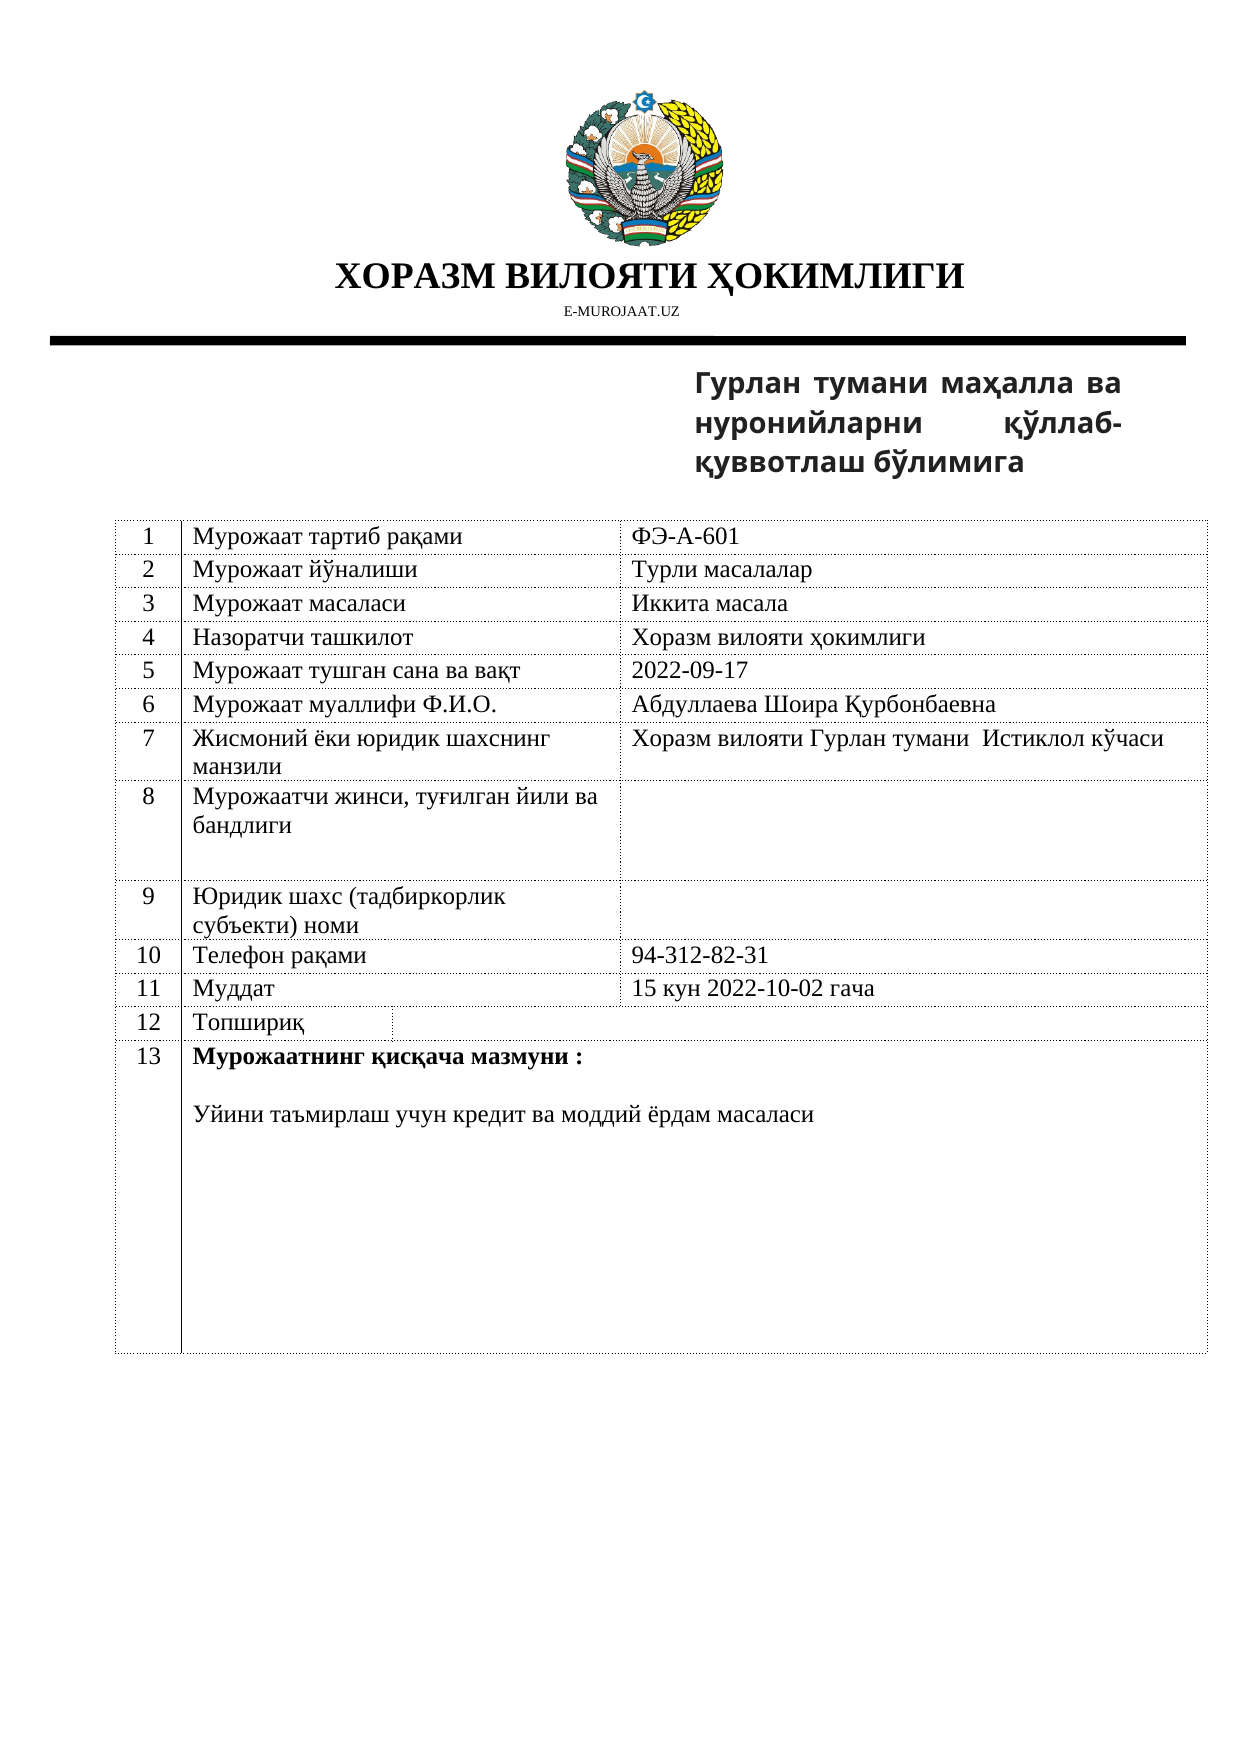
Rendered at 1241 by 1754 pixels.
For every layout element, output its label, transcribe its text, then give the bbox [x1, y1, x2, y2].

text E-MUROJAAT.UZ [121, 303, 1122, 320]
table_cell Абдуллаева Шоира Қурбонбаевна [620, 688, 1208, 722]
table_cell 94-312-82-31 [620, 939, 1208, 972]
table_header Мурожаат тартиб рақами [182, 520, 620, 553]
table_cell 13 [115, 1040, 181, 1352]
table_cell 8 [115, 780, 181, 880]
table_header 1 [115, 520, 181, 553]
table_cell 15 кун 2022-10-02 гача [620, 973, 1208, 1006]
text ХОРАЗМ ВИЛОЯТИ ҲОКИМЛИГИ [177, 89, 1122, 297]
table_cell 2022-09-17 [620, 654, 1208, 688]
table_cell 11 [115, 973, 181, 1006]
table_cell Хоразм вилояти Гурлан тумани Истиклол кўчаси [620, 722, 1208, 780]
table_cell Мурожаат масаласи [182, 587, 620, 621]
table_cell 12 [115, 1006, 181, 1040]
table_cell Телефон рақами [182, 939, 620, 972]
table_cell Мурожаат йўналиши [182, 554, 620, 587]
table_cell Муддат [182, 973, 620, 1006]
table_cell 2 [115, 554, 181, 587]
table_cell 5 [115, 654, 181, 688]
table_cell Хоразм вилояти ҳокимлиги [620, 621, 1208, 654]
table_cell 6 [115, 688, 181, 722]
table_header ФЭ-А-601 [620, 520, 1208, 553]
table_cell Мурожаат тушган сана ва вақт [182, 654, 620, 688]
table_cell 4 [115, 621, 181, 654]
table_cell Мурожаатнинг қисқача мазмуни : Уйини таъмирлаш учун кредит ва моддий ёрдам масаласи [182, 1040, 1208, 1352]
table_cell [392, 1006, 1208, 1040]
text Гурлан тумани маҳалла ва нуронийларни қўллаб-қуввотлаш бўлимига [694, 362, 1122, 481]
table_cell Мурожаат муаллифи Ф.И.О. [182, 688, 620, 722]
table_cell Юридик шахс (тадбиркорлик субъекти) номи [182, 880, 620, 939]
table_cell 3 [115, 587, 181, 621]
table_cell Мурожаатчи жинси, туғилган йили ва бандлиги [182, 780, 620, 880]
table_cell Топшириқ [182, 1006, 392, 1040]
table_cell 9 [115, 880, 181, 939]
table_cell [620, 780, 1208, 880]
table_cell Иккита масала [620, 587, 1208, 621]
table_cell 10 [115, 939, 181, 972]
table_cell Жисмоний ёки юридик шахснинг манзили [182, 722, 620, 780]
picture [562, 88, 725, 248]
table_cell Турли масалалар [620, 554, 1208, 587]
table_cell Назоратчи ташкилот [182, 621, 620, 654]
table_cell [620, 880, 1208, 939]
table_cell 7 [115, 722, 181, 780]
